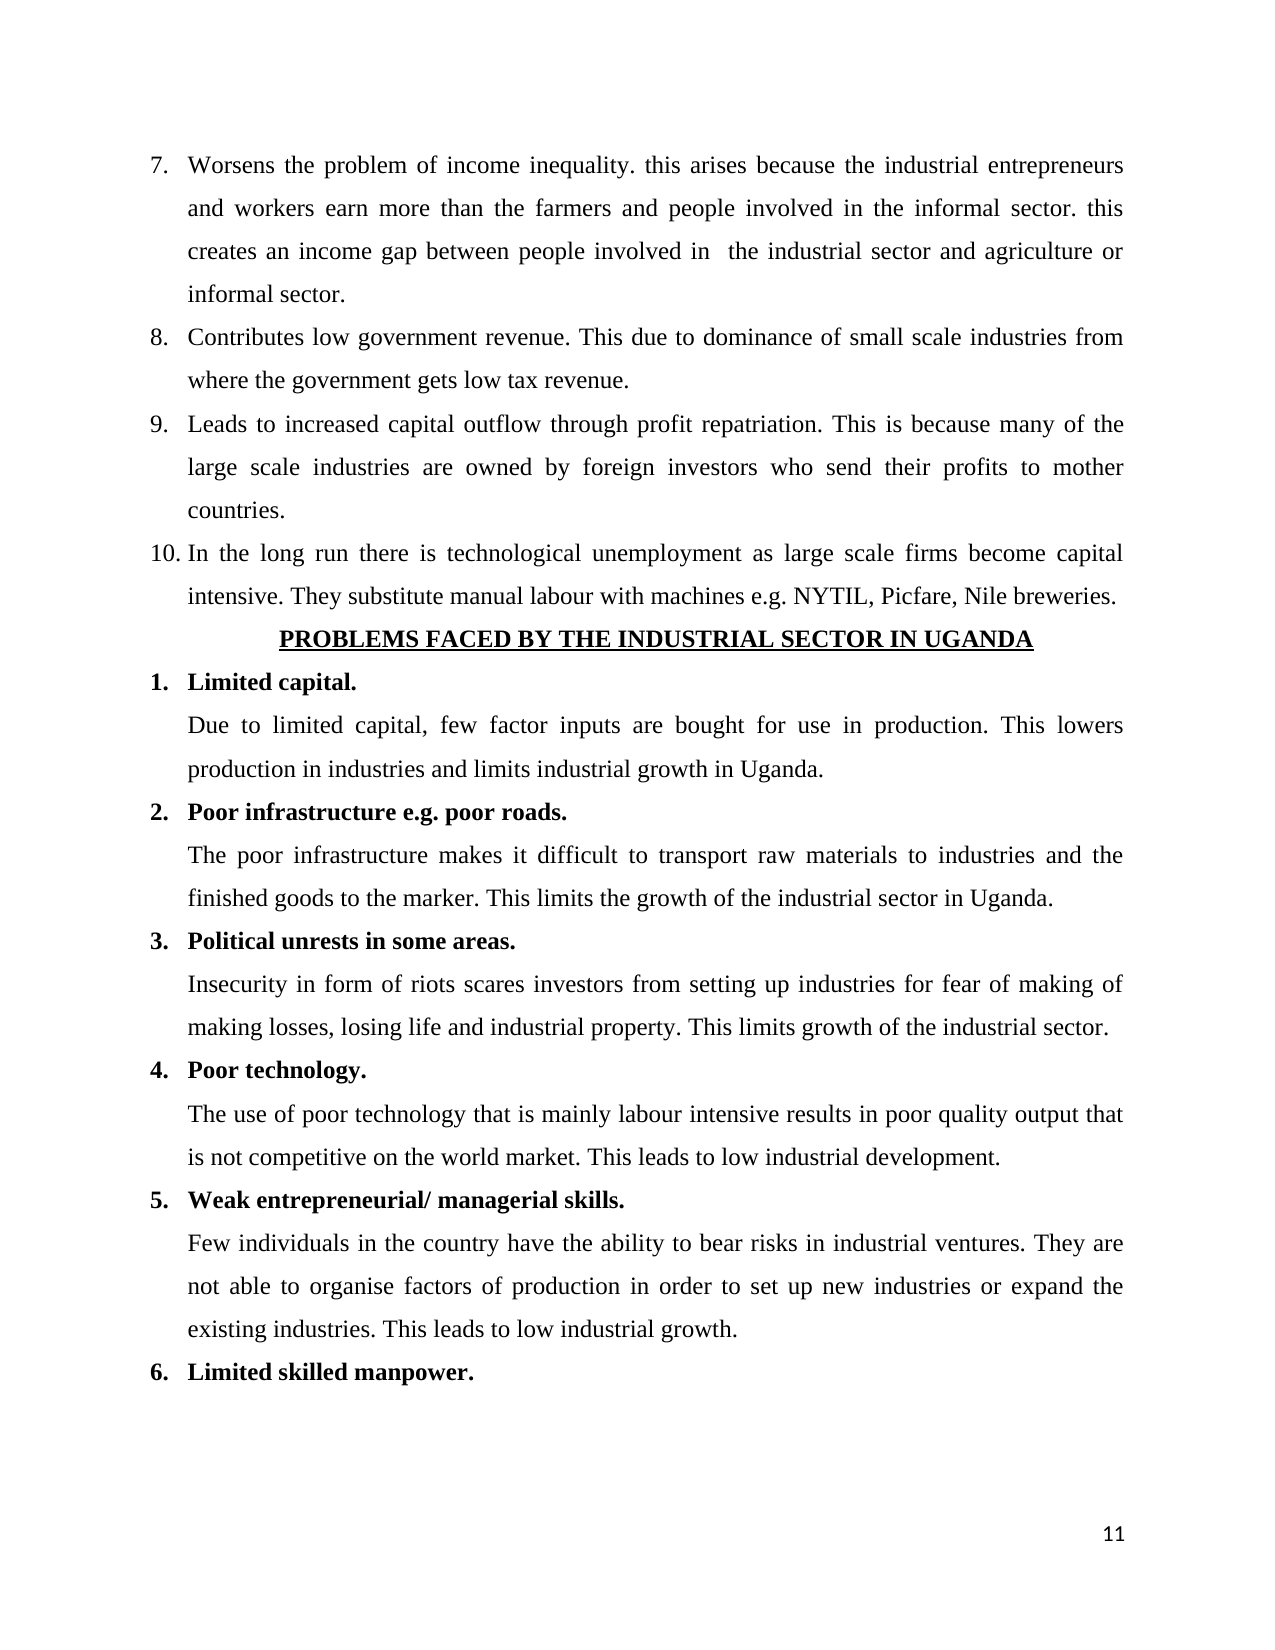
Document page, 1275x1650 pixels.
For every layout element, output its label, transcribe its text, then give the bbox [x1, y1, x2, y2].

list Poor technology. [150, 1056, 1125, 1084]
list Poor infrastructure e.g. poor roads. [150, 797, 1125, 826]
list Worsens the problem of income inequality. this arises because the industrial entrepreneurs and workers earn more than the farmers and people involved in the informal sector. this creates an income gap between people involved in the industrial sector and agriculture or informal sector. [150, 150, 1125, 308]
list The use of poor technology that is mainly labour intensive results in poor quality output that is not competitive on the world market. This leads to low industrial development. [187, 1099, 1125, 1171]
list In the long run there is technological unemployment as large scale firms become capital intensive. They substitute manual labour with machines e.g. NYTIL, Picfare, Nile breweries. [150, 538, 1125, 610]
list Limited capital. [150, 667, 1125, 696]
list Leads to increased capital outflow through profit repatriation. This is because many of the large scale industries are owned by foreign investors who send their profits to mother countries. [150, 409, 1125, 524]
list Contributes low government revenue. This due to dominance of small scale industries from where the government gets low tax revenue. [150, 322, 1125, 394]
list PROBLEMS FACED BY THE INDUSTRIAL SECTOR IN UGANDA [187, 624, 1125, 653]
list Few individuals in the country have the ability to bear risks in industrial ventures. They are not able to organise factors of production in order to set up new industries or expand the existing industries. This leads to low industrial growth. [187, 1228, 1125, 1343]
list Political unrests in some areas. [150, 926, 1125, 955]
list The poor infrastructure makes it difficult to transport raw materials to industries and the finished goods to the marker. This limits the growth of the industrial sector in Uganda. [187, 840, 1125, 912]
list Limited skilled manpower. [150, 1357, 1125, 1386]
list Due to limited capital, few factor inputs are bought for use in production. This lowers production in industries and limits industrial growth in Uganda. [187, 711, 1125, 782]
list Weak entrepreneurial/ managerial skills. [150, 1185, 1125, 1214]
list Insecurity in form of riots scares investors from setting up industries for fear of making of making losses, losing life and industrial property. This limits growth of the industrial sector. [187, 969, 1125, 1041]
